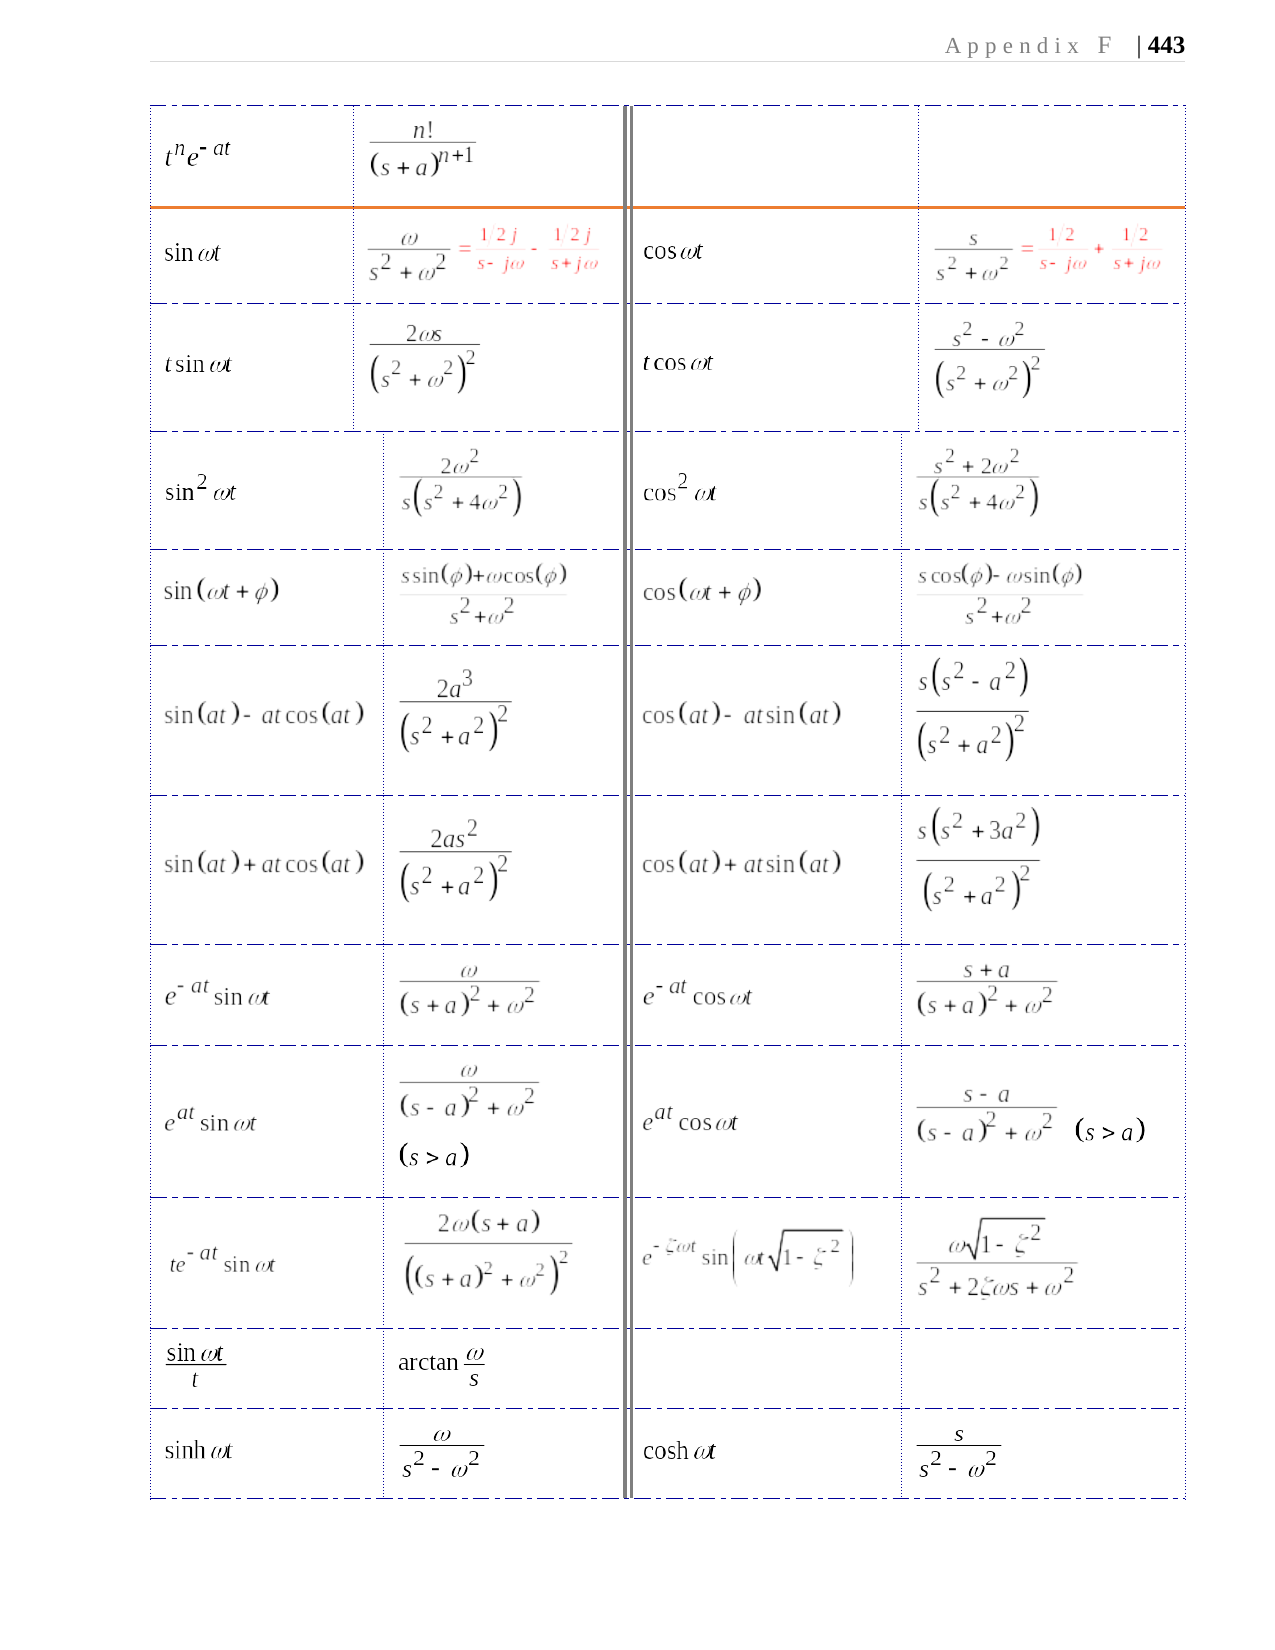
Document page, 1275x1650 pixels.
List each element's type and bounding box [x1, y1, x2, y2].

table_cell [150, 303, 354, 431]
table_cell [150, 1408, 384, 1498]
table_cell [919, 303, 1185, 431]
table_cell [384, 1197, 623, 1327]
table_cell [633, 549, 901, 645]
table_cell [901, 1328, 1185, 1408]
table_cell [901, 549, 1185, 645]
table_cell [150, 1045, 384, 1197]
table_cell [901, 431, 1185, 549]
table_cell [150, 944, 384, 1045]
table_cell [633, 1408, 901, 1498]
table_cell [354, 105, 623, 206]
table_cell [919, 105, 1185, 206]
table_cell [919, 209, 1185, 303]
table_cell [901, 795, 1185, 944]
table_cell [384, 645, 623, 794]
table_cell [633, 209, 919, 303]
table_cell [384, 1408, 623, 1498]
table_cell [633, 1045, 901, 1197]
table_cell [901, 1197, 1185, 1327]
table_cell [901, 645, 1185, 794]
table_cell [633, 944, 901, 1045]
table_cell [384, 431, 623, 549]
table_cell [628, 105, 919, 206]
table_cell [633, 431, 901, 549]
table_cell [901, 944, 1185, 1045]
table_cell [633, 795, 901, 944]
table_cell [354, 209, 623, 303]
table_cell [150, 1328, 384, 1408]
table_cell [633, 1328, 901, 1408]
table_cell [384, 1045, 623, 1197]
table_cell [150, 1197, 384, 1327]
table_cell [150, 431, 384, 549]
table_cell [633, 1197, 901, 1327]
table_cell [384, 549, 623, 645]
table_cell [384, 944, 623, 1045]
table_cell [354, 303, 623, 431]
table_cell [150, 209, 354, 303]
table_cell [901, 1408, 1185, 1498]
table_cell [150, 549, 384, 645]
table_cell [633, 303, 919, 431]
table_cell [384, 795, 623, 944]
table_cell [384, 1328, 623, 1408]
table_cell [150, 645, 384, 794]
table_cell [901, 1045, 1185, 1197]
table_cell [633, 645, 901, 794]
table_cell [150, 795, 384, 944]
table_cell [150, 105, 354, 206]
